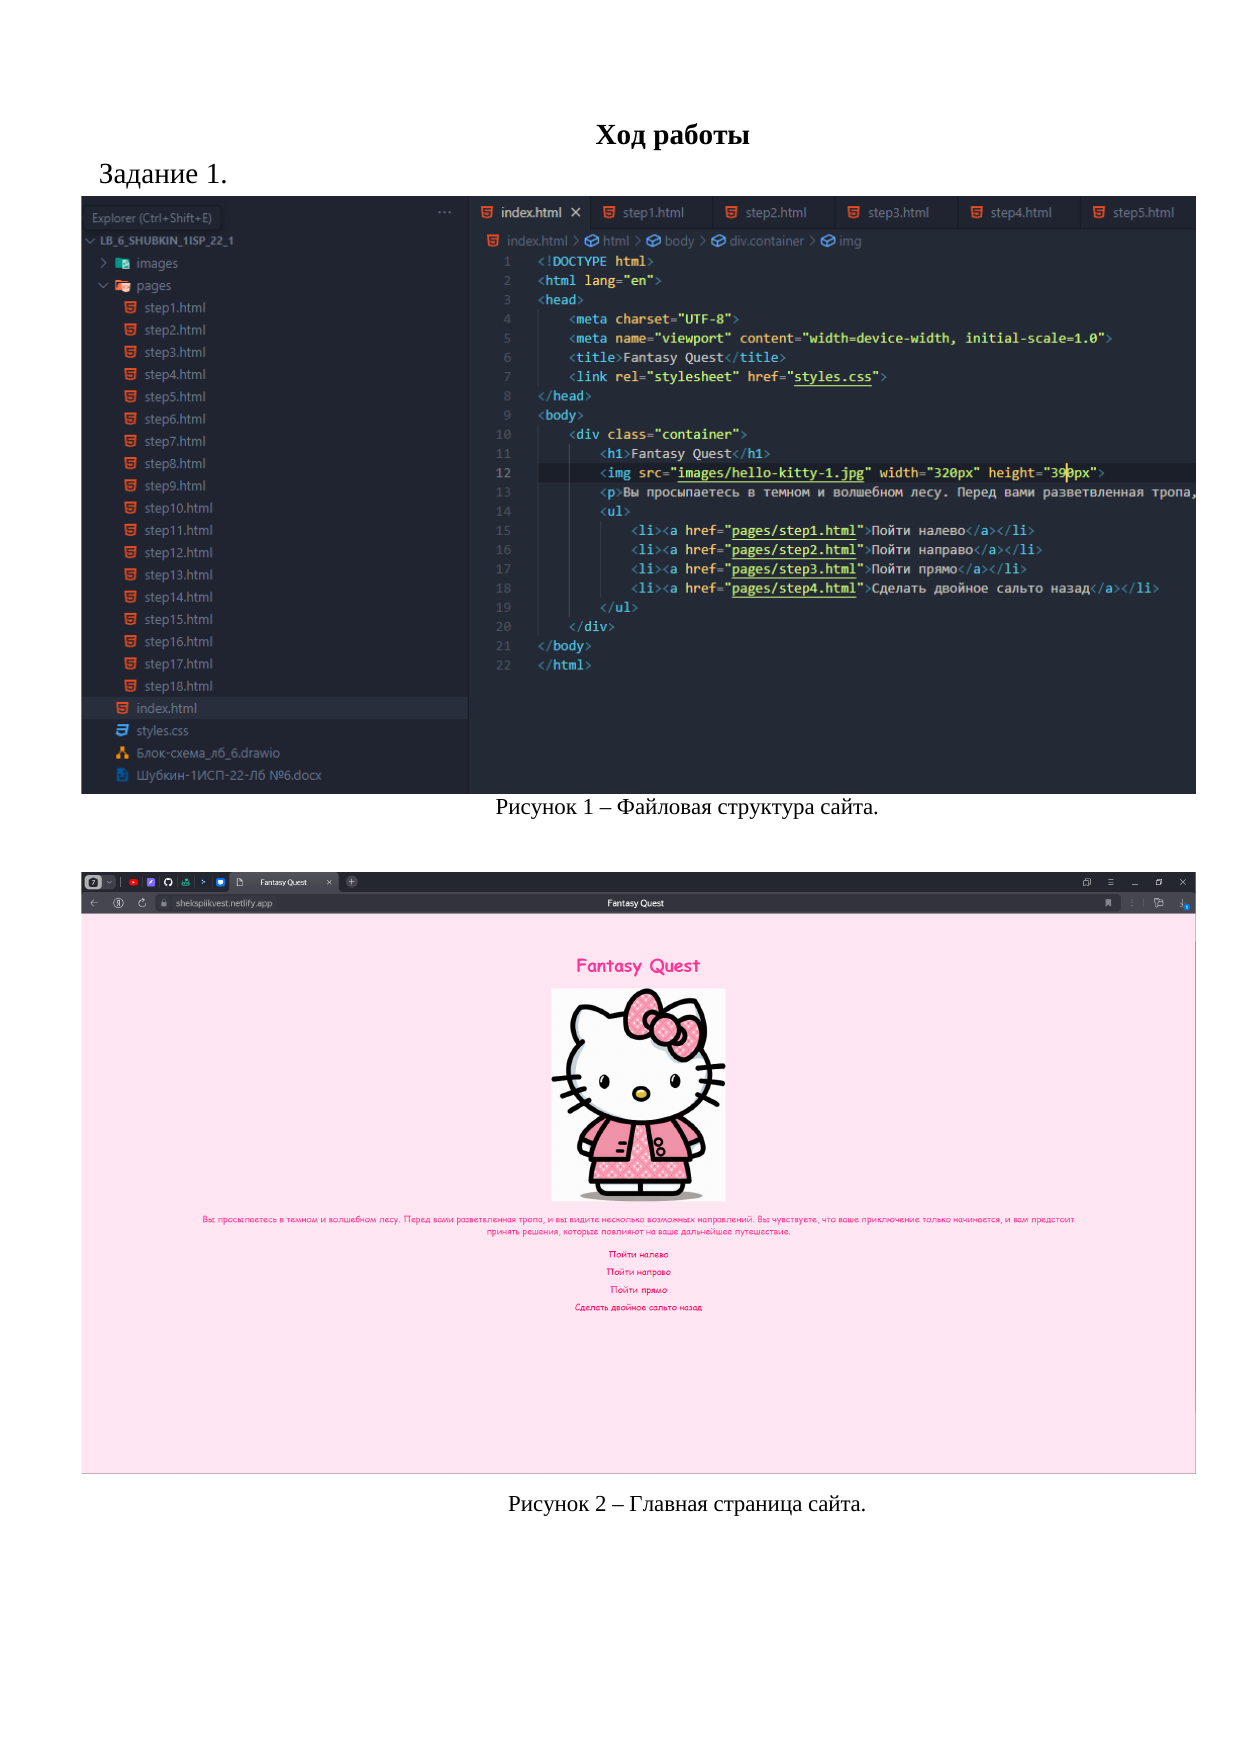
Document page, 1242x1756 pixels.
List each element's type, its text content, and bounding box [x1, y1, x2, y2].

text Рисунок 1 – Файловая структура сайта. [118, 794, 1183, 819]
subtitle Задание 1. [99, 157, 1160, 190]
subtitle Ход работы [186, 117, 1160, 150]
text Рисунок 2 – Главная страница сайта. [118, 1490, 1183, 1516]
picture [81, 196, 1196, 794]
picture [81, 872, 1196, 1474]
